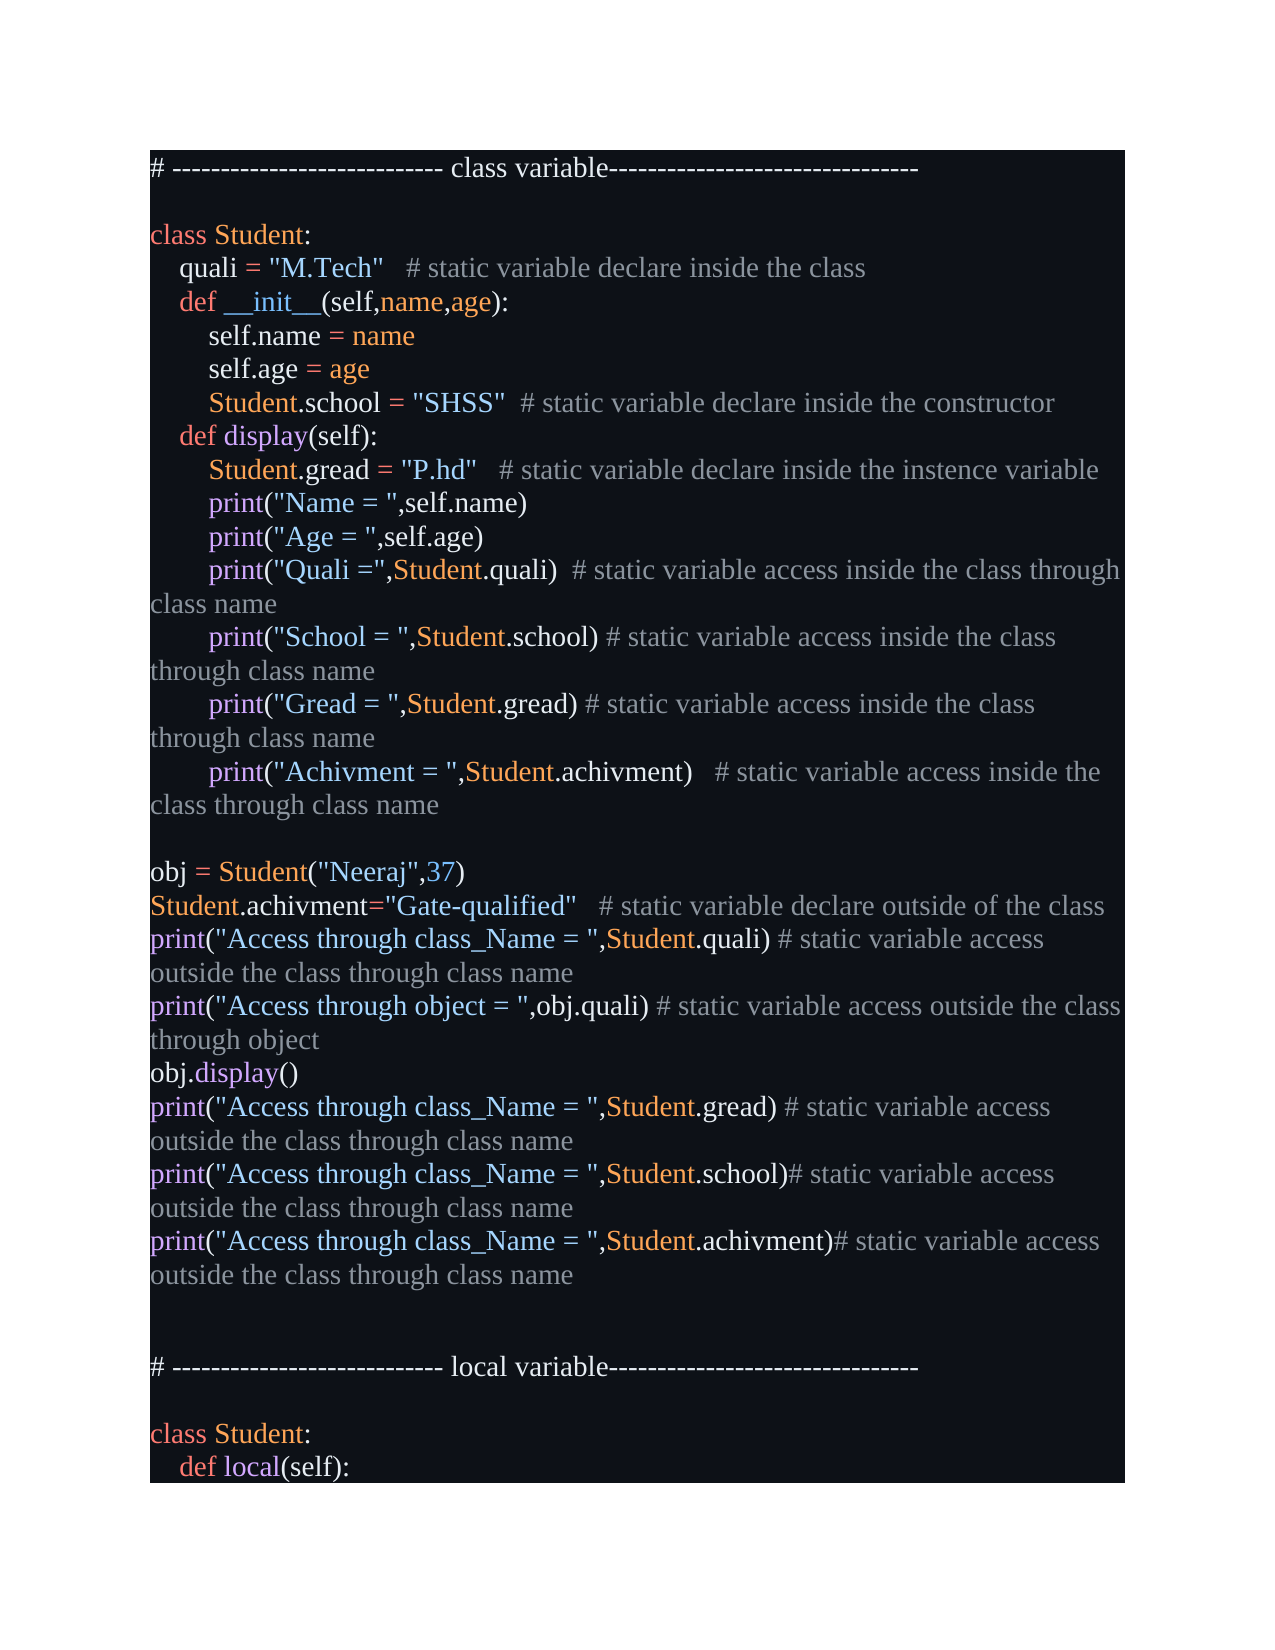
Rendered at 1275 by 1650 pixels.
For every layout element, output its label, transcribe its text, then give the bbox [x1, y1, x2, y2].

text print("Achivment = ",Student.achivment) # static variable access inside the class through class name [150, 754, 1125, 821]
text print("Access through class_Name = ",Student.quali) # static variable access outside the class through class name [150, 921, 1125, 988]
text print("Quali =",Student.quali) # static variable access inside the class through class name [150, 552, 1125, 619]
text quali = "M.Tech" # static variable declare inside the class [150, 251, 1125, 284]
text obj = Student("Neeraj",37) [150, 854, 1125, 888]
text def __init__(self,name,age): [150, 284, 1125, 318]
text Student.gread = "P.hd" # static variable declare inside the instence variable [150, 452, 1125, 485]
text print("Name = ",self.name) [150, 485, 1125, 519]
text # ---------------------------- local variable-------------------------------- [150, 1349, 1125, 1382]
text print("Access through class_Name = ",Student.school)# static variable access outside the class through class name [150, 1156, 1125, 1223]
text print("Access through class_Name = ",Student.achivment)# static variable access outside the class through class name [150, 1223, 1125, 1290]
text def local(self): [150, 1449, 1125, 1483]
text class Student: [150, 217, 1125, 251]
text print("Age = ",self.age) [150, 519, 1125, 552]
text self.name = name [150, 318, 1125, 351]
text self.age = age [150, 351, 1125, 385]
text obj.display() [150, 1056, 1125, 1089]
text print("School = ",Student.school) # static variable access inside the class through class name [150, 619, 1125, 687]
text # ---------------------------- class variable-------------------------------- [150, 150, 1125, 183]
text print("Access through class_Name = ",Student.gread) # static variable access outside the class through class name [150, 1089, 1125, 1156]
text print("Gread = ",Student.gread) # static variable access inside the class through class name [150, 687, 1125, 754]
text class Student: [150, 1416, 1125, 1449]
text Student.achivment="Gate-qualified" # static variable declare outside of the class [150, 888, 1125, 921]
text Student.school = "SHSS" # static variable declare inside the constructor [150, 385, 1125, 418]
text print("Access through object = ",obj.quali) # static variable access outside the class through object [150, 988, 1125, 1056]
text def display(self): [150, 418, 1125, 452]
